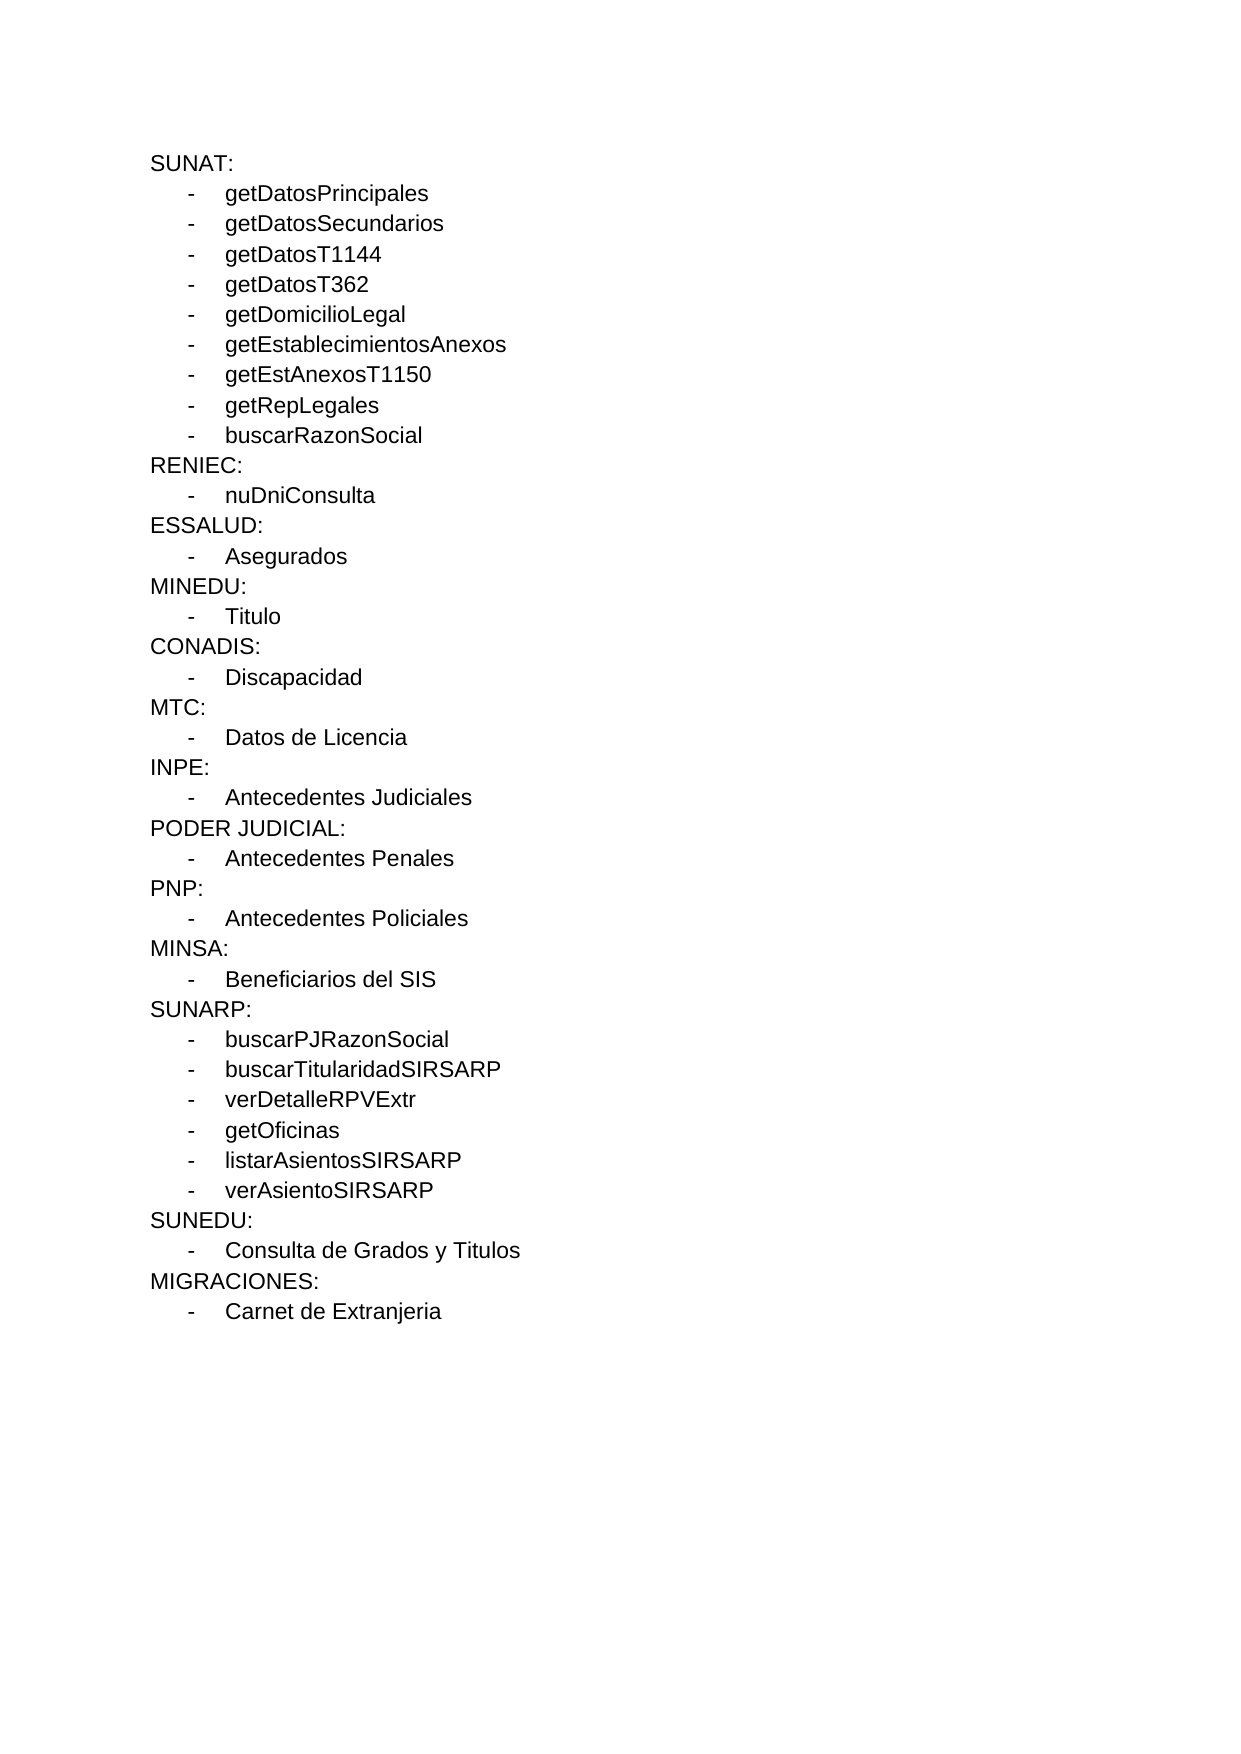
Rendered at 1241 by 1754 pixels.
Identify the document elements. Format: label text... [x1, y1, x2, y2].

list getEstablecimientosAnexos [187, 331, 1090, 358]
list buscarRazonSocial [187, 422, 1090, 448]
text SUNARP: [150, 996, 1090, 1022]
text MINSA: [150, 935, 1090, 962]
text ESSALUD: [150, 512, 1090, 539]
text SUNEDU: [150, 1207, 1090, 1234]
list buscarTitularidadSIRSARP [187, 1056, 1090, 1083]
list buscarPJRazonSocial [187, 1026, 1090, 1052]
list getDatosPrincipales [187, 180, 1090, 207]
text CONADIS: [150, 633, 1090, 660]
text PNP: [150, 875, 1090, 901]
list getOficinas [187, 1117, 1090, 1143]
list Titulo [187, 603, 1090, 629]
list listarAsientosSIRSARP [187, 1147, 1090, 1173]
list Antecedentes Judiciales [187, 784, 1090, 811]
list Antecedentes Penales [187, 845, 1090, 871]
list nuDniConsulta [187, 482, 1090, 509]
list getDomicilioLegal [187, 301, 1090, 327]
list getEstAnexosT1150 [187, 361, 1090, 388]
list verAsientoSIRSARP [187, 1177, 1090, 1203]
list Consulta de Grados y Titulos [187, 1237, 1090, 1264]
list getDatosT362 [187, 271, 1090, 297]
text SUNAT: [150, 150, 1090, 176]
text INPE: [150, 754, 1090, 781]
text MTC: [150, 694, 1090, 720]
list Discapacidad [187, 663, 1090, 690]
list getDatosSecundarios [187, 210, 1090, 237]
list getRepLegales [187, 392, 1090, 418]
list verDetalleRPVExtr [187, 1086, 1090, 1113]
text PODER JUDICIAL: [150, 814, 1090, 841]
list Asegurados [187, 543, 1090, 569]
list Beneficiarios del SIS [187, 966, 1090, 992]
list Antecedentes Policiales [187, 905, 1090, 932]
text RENIEC: [150, 452, 1090, 478]
list Carnet de Extranjeria [187, 1298, 1090, 1324]
text MIGRACIONES: [150, 1268, 1090, 1294]
text MINEDU: [150, 573, 1090, 599]
list Datos de Licencia [187, 724, 1090, 750]
list getDatosT1144 [187, 241, 1090, 267]
